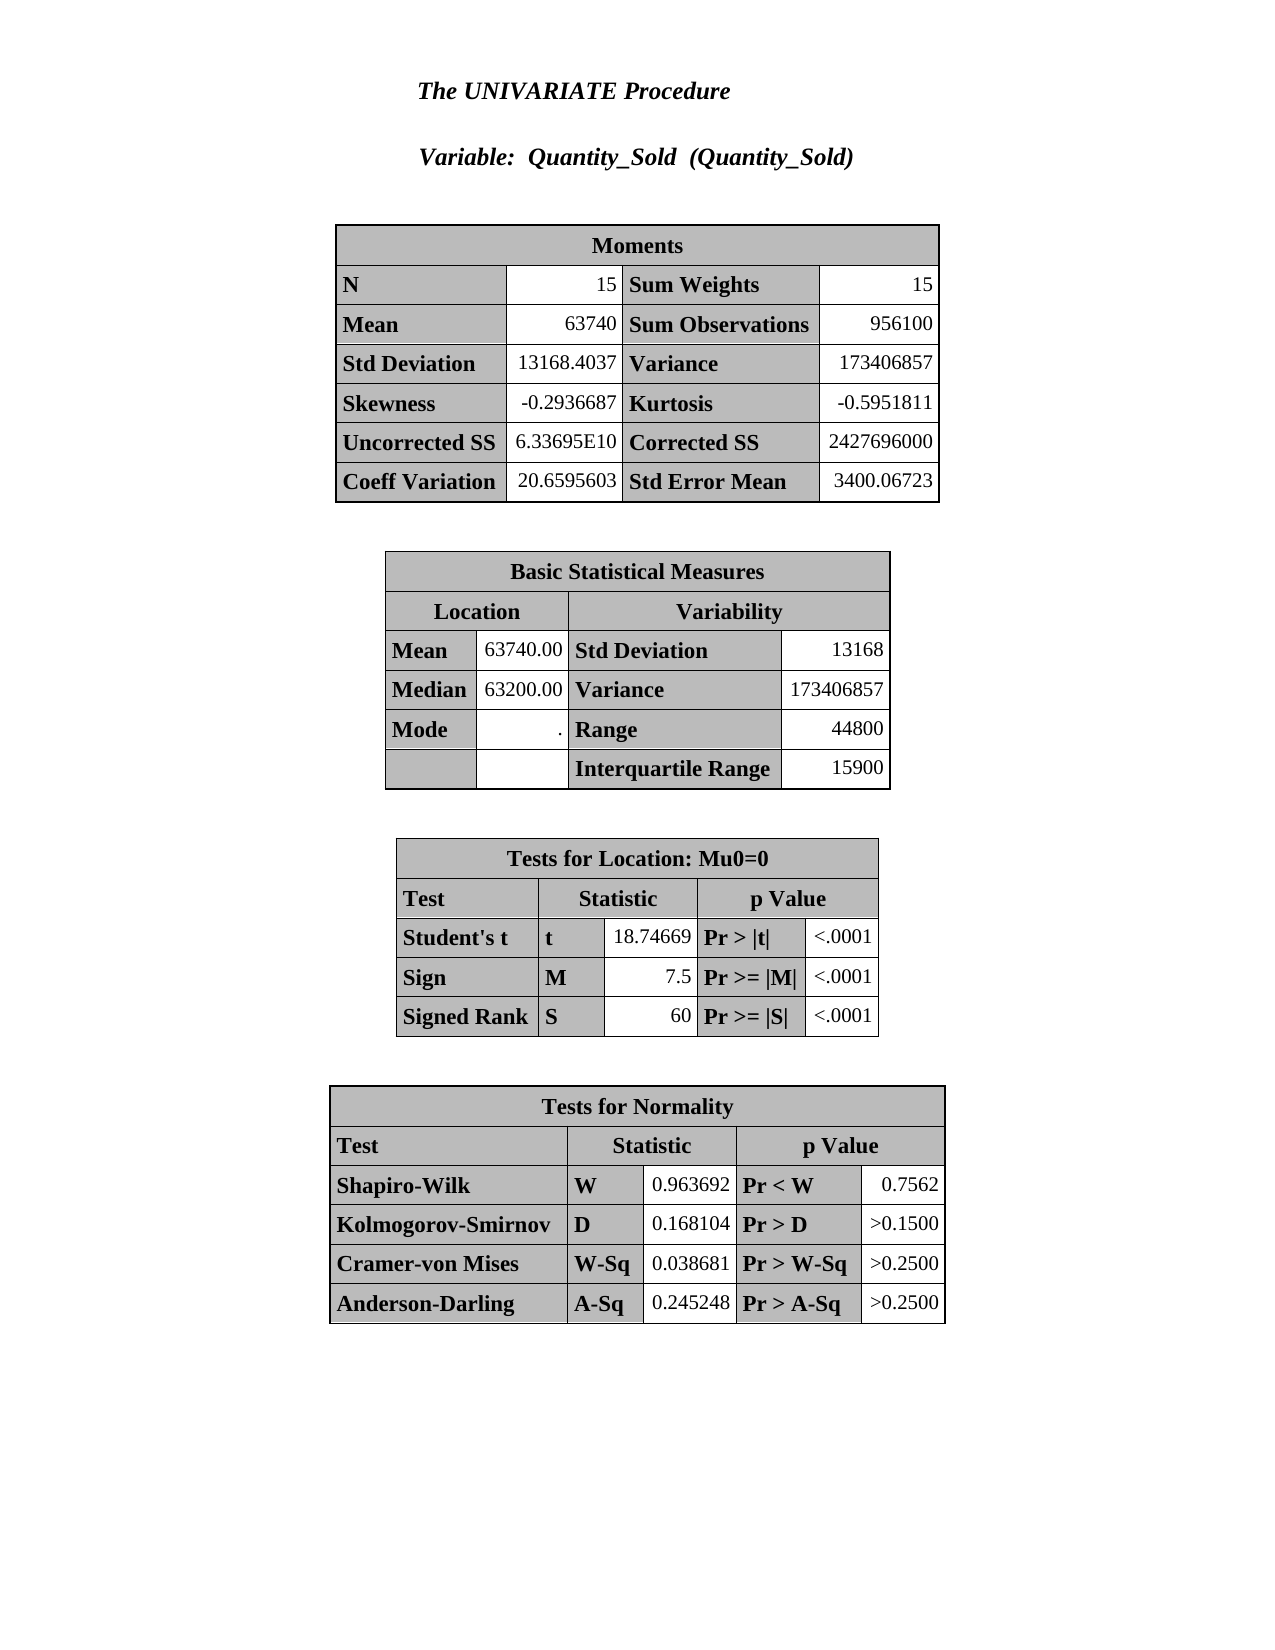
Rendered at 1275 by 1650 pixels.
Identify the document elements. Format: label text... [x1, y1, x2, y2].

table_cell Statistic [539, 879, 697, 917]
table_cell Corrected SS [623, 423, 819, 462]
table_cell D [568, 1205, 643, 1244]
table_cell Cramer-von Mises [331, 1245, 567, 1283]
table_cell 0.963692 [644, 1166, 736, 1204]
table_cell >0.2500 [862, 1284, 944, 1322]
table_cell 0.7562 [862, 1166, 944, 1204]
table_cell Test [331, 1127, 567, 1165]
table_cell 2427696000 [820, 423, 938, 462]
table_cell 7.5 [605, 958, 697, 996]
table_cell 63740 [507, 305, 622, 343]
table_header Basic Statistical Measures [386, 552, 889, 591]
table_cell 173406857 [782, 671, 889, 709]
table_cell Mean [337, 305, 506, 343]
table_cell 0.245248 [644, 1284, 736, 1322]
table_cell 63740.00 [477, 631, 568, 670]
table_cell Sum Observations [623, 305, 819, 343]
table_cell W-Sq [568, 1245, 643, 1283]
table_cell >0.2500 [862, 1245, 944, 1283]
table_cell Range [569, 710, 781, 748]
table_cell 15 [507, 266, 622, 304]
table_cell [477, 750, 568, 788]
table_cell Mean [386, 631, 476, 670]
table_cell Variability [569, 592, 889, 630]
table_cell 6.33695E10 [507, 423, 622, 462]
table_cell <.0001 [806, 958, 878, 996]
table_cell Pr < W [737, 1166, 861, 1204]
table_cell N [337, 266, 506, 304]
table_cell Skewness [337, 384, 506, 422]
table_cell Mode [386, 710, 476, 748]
table_cell M [539, 958, 604, 996]
table_cell 3400.06723 [820, 463, 938, 501]
table_cell p Value [698, 879, 878, 917]
table_cell Sign [397, 958, 538, 996]
table_cell <.0001 [806, 997, 878, 1036]
table_header Tests for Location: Mu0=0 [397, 839, 878, 878]
table_cell Std Deviation [337, 345, 506, 383]
table_cell Sum Weights [623, 266, 819, 304]
table_cell Pr > A-Sq [737, 1284, 861, 1322]
table_cell Variance [569, 671, 781, 709]
table_cell -0.5951811 [820, 384, 938, 422]
table_cell 13168.4037 [507, 345, 622, 383]
table_cell >0.1500 [862, 1205, 944, 1244]
table_cell Pr > W-Sq [737, 1245, 861, 1283]
table_cell A-Sq [568, 1284, 643, 1322]
table_cell 0.038681 [644, 1245, 736, 1283]
table_cell Kurtosis [623, 384, 819, 422]
table_cell Pr >= |S| [698, 997, 805, 1036]
table_cell Shapiro-Wilk [331, 1166, 567, 1204]
table_cell 18.74669 [605, 919, 697, 957]
table_cell W [568, 1166, 643, 1204]
table_cell . [477, 710, 568, 748]
table_cell 13168 [782, 631, 889, 670]
table_cell Coeff Variation [337, 463, 506, 501]
table_cell <.0001 [806, 919, 878, 957]
table_cell Test [397, 879, 538, 917]
table_cell Student's t [397, 919, 538, 957]
table_cell 956100 [820, 305, 938, 343]
table_cell 63200.00 [477, 671, 568, 709]
table_header Moments [337, 226, 938, 265]
table_cell 15900 [782, 750, 889, 788]
table_cell Pr > |t| [698, 919, 805, 957]
table_cell 44800 [782, 710, 889, 748]
table_cell [386, 750, 476, 788]
table_cell Std Deviation [569, 631, 781, 670]
table_cell 173406857 [820, 345, 938, 383]
table_cell t [539, 919, 604, 957]
table_cell Signed Rank [397, 997, 538, 1036]
table_cell S [539, 997, 604, 1036]
table_cell Std Error Mean [623, 463, 819, 501]
table_cell Median [386, 671, 476, 709]
table_cell Statistic [568, 1127, 736, 1165]
table_cell Location [386, 592, 568, 630]
table_cell Interquartile Range [569, 750, 781, 788]
table_cell 15 [820, 266, 938, 304]
table_cell Uncorrected SS [337, 423, 506, 462]
table_cell 0.168104 [644, 1205, 736, 1244]
table_cell Kolmogorov-Smirnov [331, 1205, 567, 1244]
table_header Tests for Normality [331, 1087, 944, 1126]
table_cell -0.2936687 [507, 384, 622, 422]
table_cell 60 [605, 997, 697, 1036]
table_cell Pr > D [737, 1205, 861, 1244]
table_cell Pr >= |M| [698, 958, 805, 996]
table_cell p Value [737, 1127, 944, 1165]
table_cell Variance [623, 345, 819, 383]
table_cell Anderson-Darling [331, 1284, 567, 1322]
table_cell 20.6595603 [507, 463, 622, 501]
